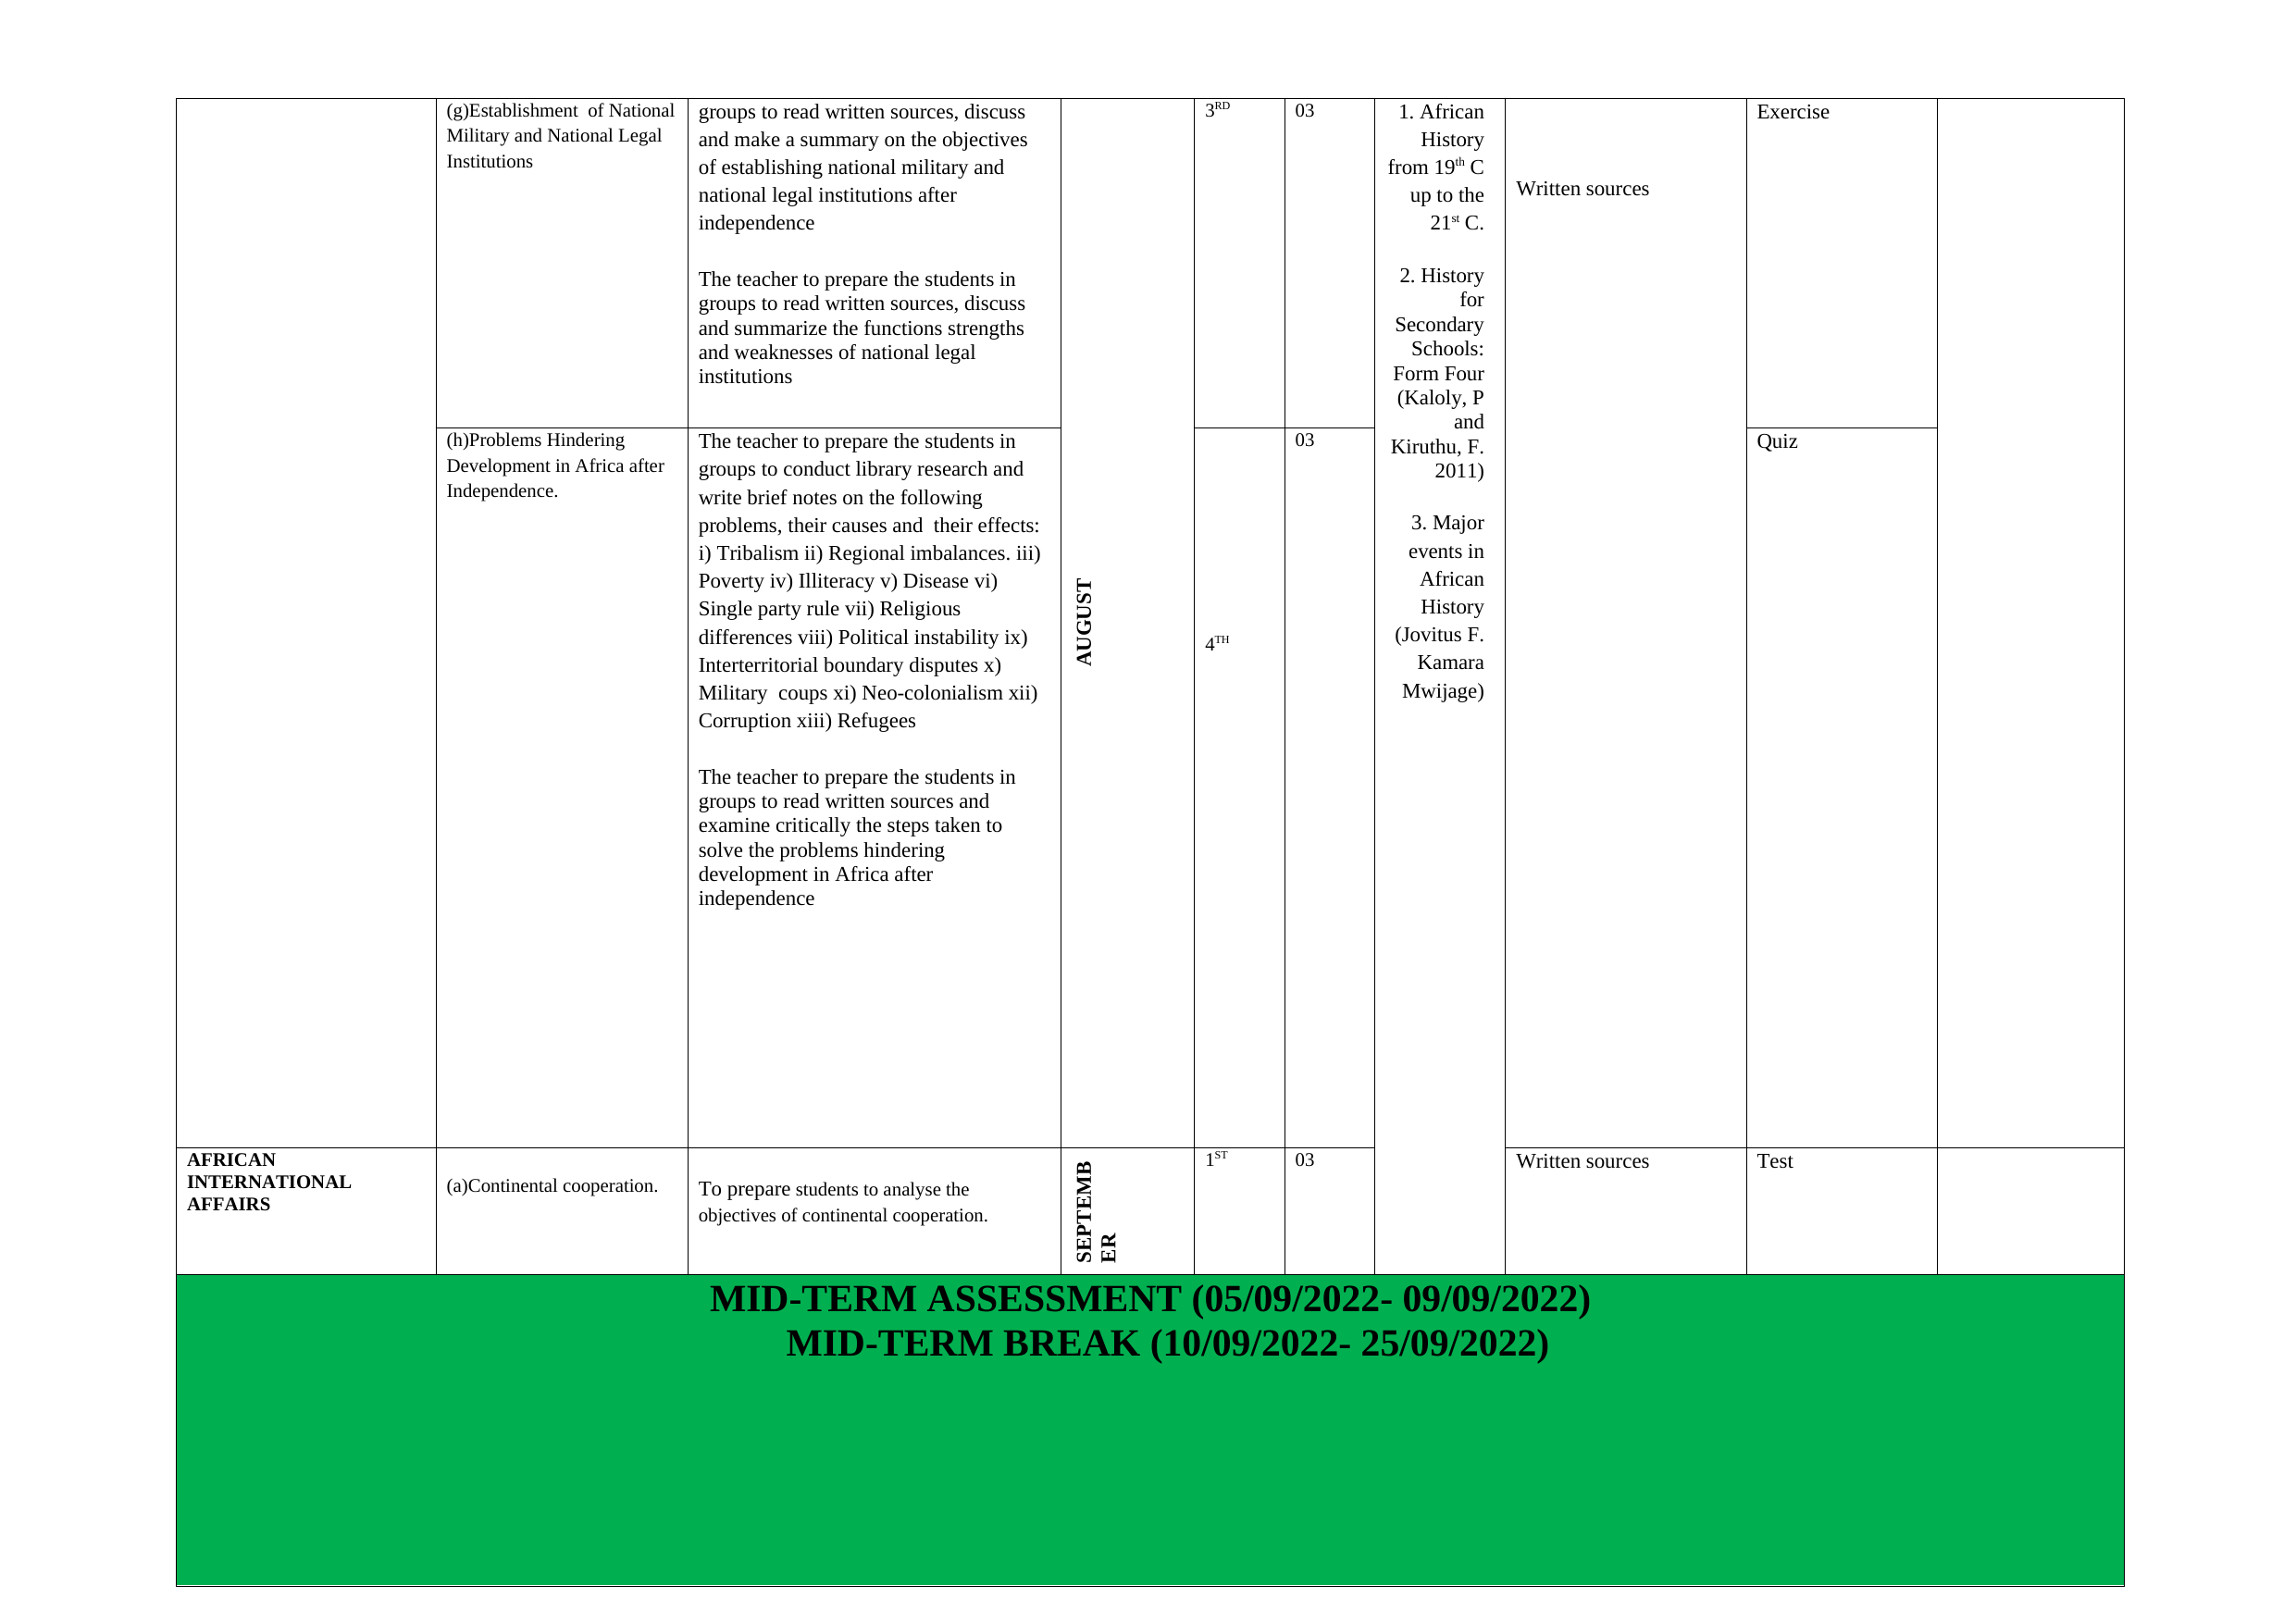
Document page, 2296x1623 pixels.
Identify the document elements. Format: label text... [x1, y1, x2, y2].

table_cell (a)Continental cooperation. [437, 1148, 688, 1274]
table_cell Exercise [1747, 99, 1937, 427]
table_cell MID-TERM ASSESSMENT (05/09/2022- 09/09/2022) MID-TERM BREAK (10/09/2022- 25/09/2022) [177, 1275, 2124, 1585]
table_cell Written sources [1506, 1148, 1746, 1274]
table_cell AUGUST [1061, 99, 1194, 1147]
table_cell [437, 99, 688, 427]
table_cell The teacher to prepare the students in groups to conduct library research and write brief notes on the following problems, their causes and their effects: i) Tribalism ii) Regional imbalances. iii) Poverty iv) Illiteracy v) Disease vi) Single party rule vii) Religious differences viii) Political instability ix) Interterritorial boundary disputes x) Military coups xi) Neo-colonialism xii) Corruption xiii) Refugees The teacher to prepare the students in groups to read written sources and examine critically the steps taken to solve the problems hindering development in Africa after independence [689, 428, 1061, 1147]
table_cell 4TH [1195, 428, 1285, 1147]
table_cell SEPTEMBER [1061, 1148, 1194, 1274]
table_cell [1938, 1148, 2124, 1274]
table_cell Written sources [1506, 99, 1746, 1147]
table_cell AFRICAN INTERNATIONAL AFFAIRS [177, 1148, 436, 1274]
table_cell To prepare students to analyse the objectives of continental cooperation. [689, 1148, 1061, 1274]
table_cell 3RD [1195, 99, 1285, 427]
table_cell 03 [1285, 1148, 1374, 1274]
table_cell 03 [1285, 428, 1374, 1147]
table_cell Test [1747, 1148, 1937, 1274]
table_cell groups to read written sources, discuss and make a summary on the objectives of establishing national military and national legal institutions after independence The teacher to prepare the students in groups to read written sources, discuss and summarize the functions strengths and weaknesses of national legal institutions [689, 99, 1061, 427]
table_cell [1938, 99, 2124, 1147]
table_cell 03 [1285, 99, 1374, 427]
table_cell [1375, 99, 1505, 1274]
table_cell (h)Problems Hindering Development in Africa after Independence. [437, 428, 688, 1147]
table_cell Quiz [1747, 428, 1937, 1147]
table_cell 1ST [1195, 1148, 1285, 1274]
